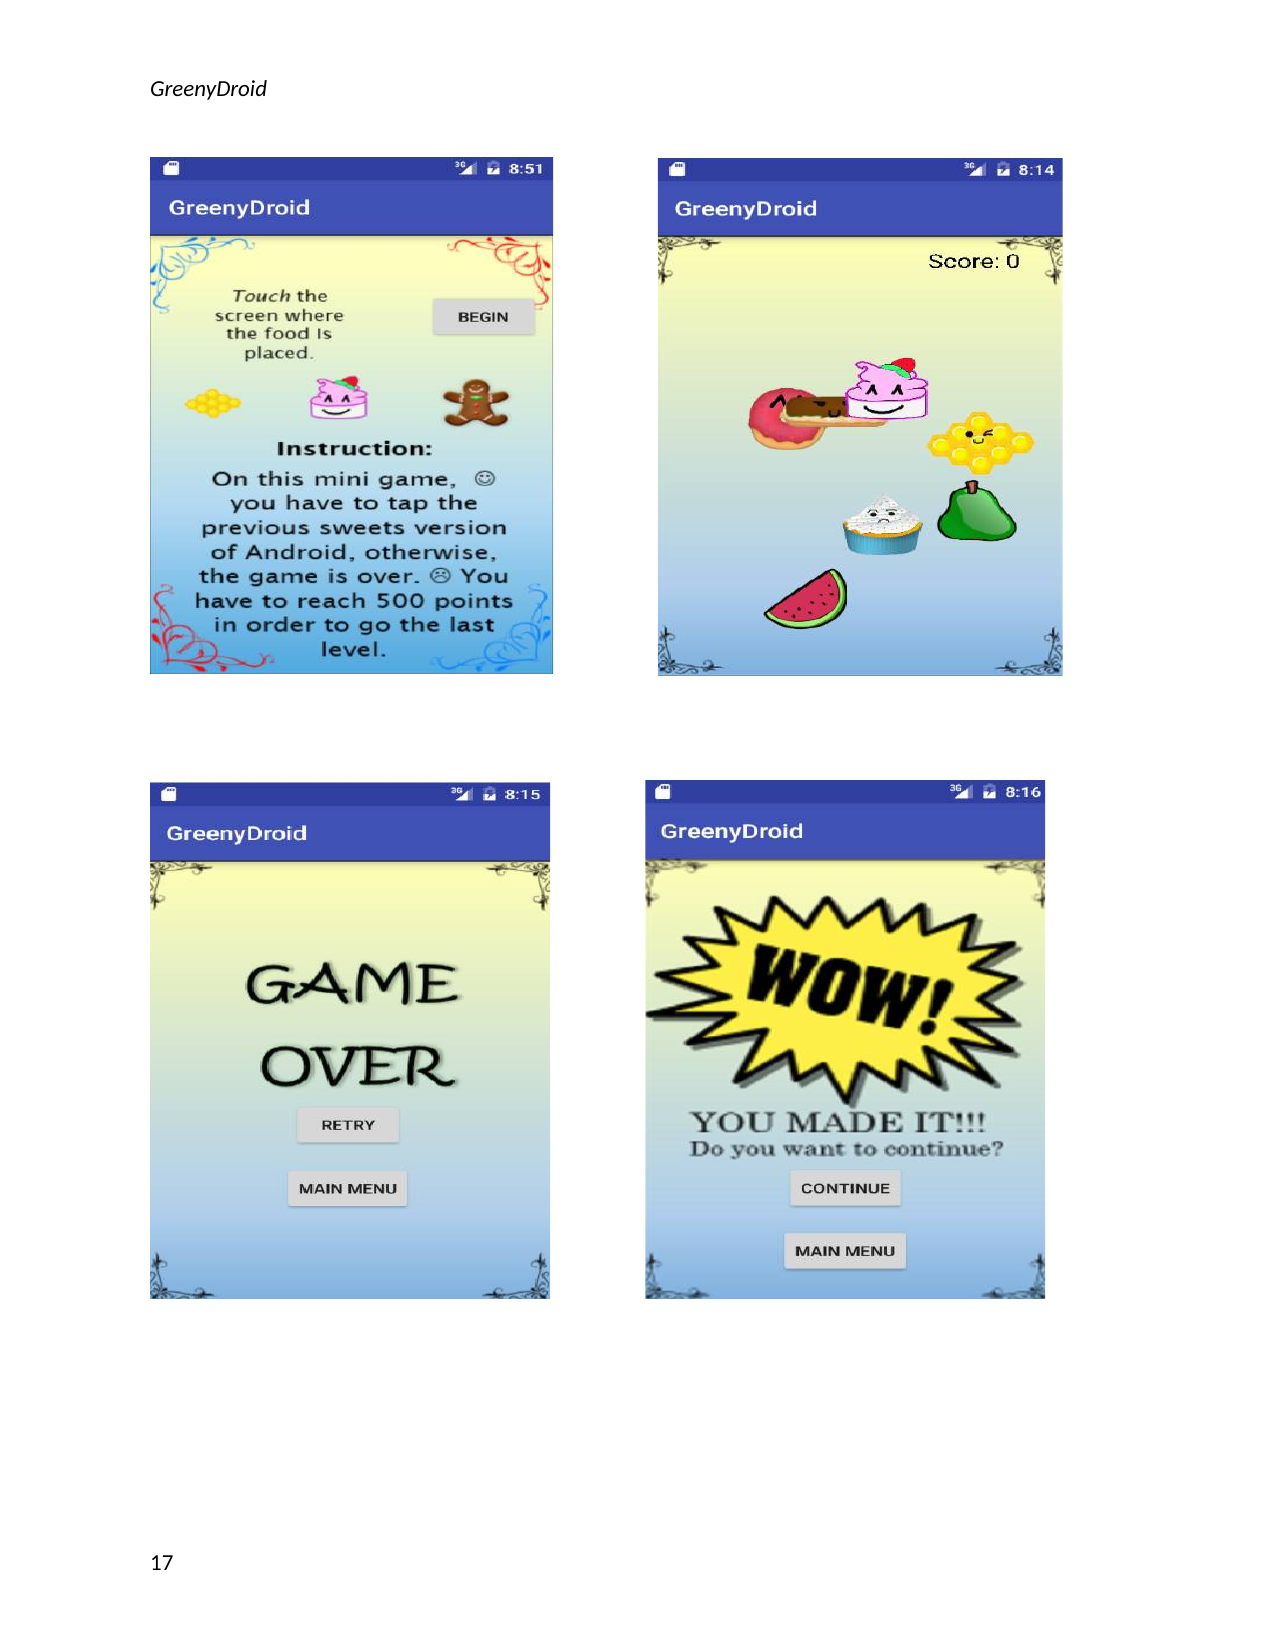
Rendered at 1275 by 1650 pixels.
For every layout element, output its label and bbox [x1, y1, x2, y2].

picture [150, 775, 550, 1299]
picture [657, 151, 1063, 676]
picture [150, 150, 554, 674]
picture [645, 775, 1046, 1299]
